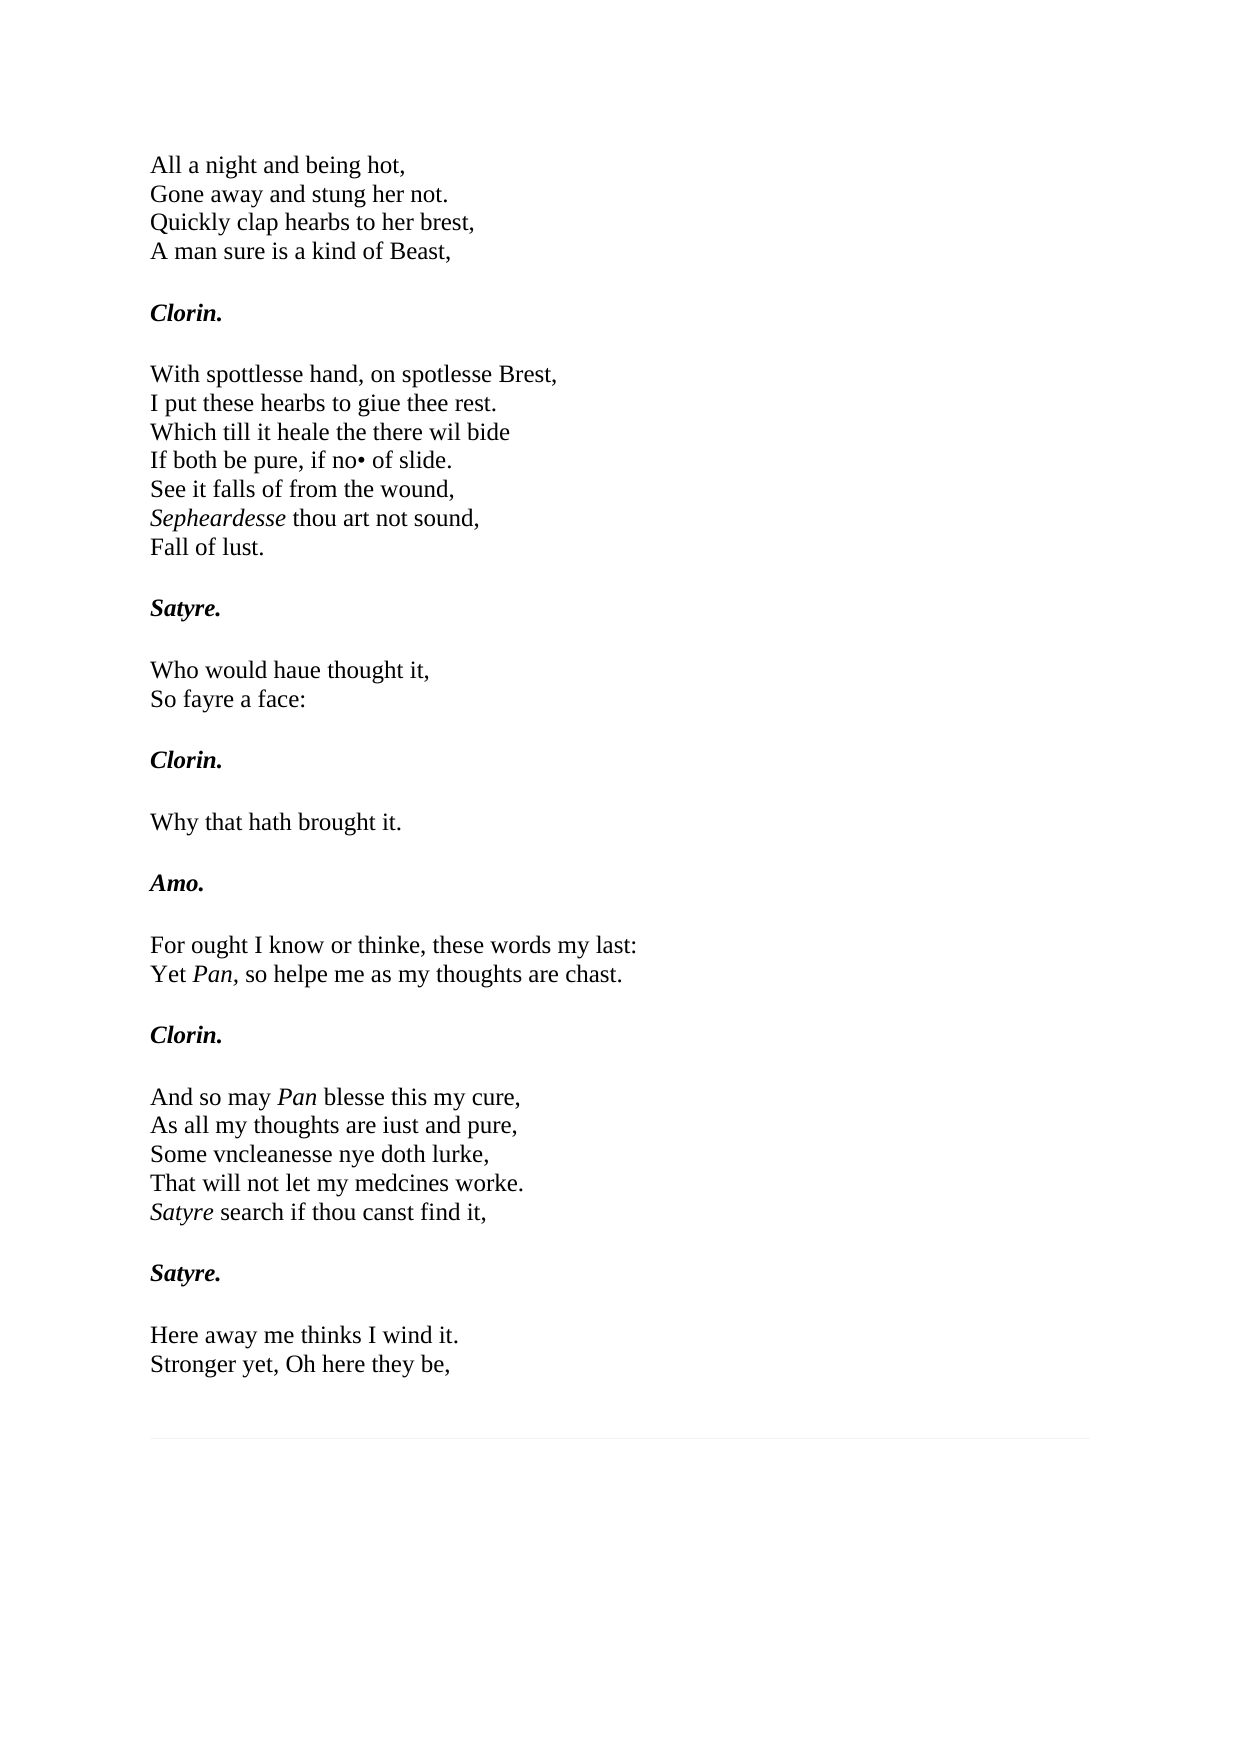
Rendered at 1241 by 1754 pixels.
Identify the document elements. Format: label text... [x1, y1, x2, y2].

text Clorin. [150, 745, 1090, 774]
text Why that hath brought it. [150, 807, 1090, 836]
text For ought I know or thinke, these words my last: Yet Pan, so helpe me as my thoughts are chast. [150, 930, 1090, 987]
text With spottlesse hand, on spotlesse Brest, I put these hearbs to giue thee rest. Which till it heale the there wil bide If both be pure, if no• of slide. See it falls of from the wound, Sepheardesse thou art not sound, Fall of lust. [150, 359, 1090, 561]
text Clorin. [150, 298, 1090, 327]
text Satyre. [150, 1258, 1090, 1287]
text Who would haue thought it, So fayre a face: [150, 655, 1090, 712]
text Here away me thinks I wind it. Stronger yet, Oh here they be, [150, 1320, 1090, 1406]
text Satyre. [150, 593, 1090, 622]
text Clorin. [150, 1020, 1090, 1049]
text And so may Pan blesse this my cure, As all my thoughts are iust and pure, Some vncleanesse nye doth lurke, That will not let my medcines worke. Satyre search if thou canst find it, [150, 1082, 1090, 1226]
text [150, 150, 1090, 265]
text Amo. [150, 868, 1090, 897]
